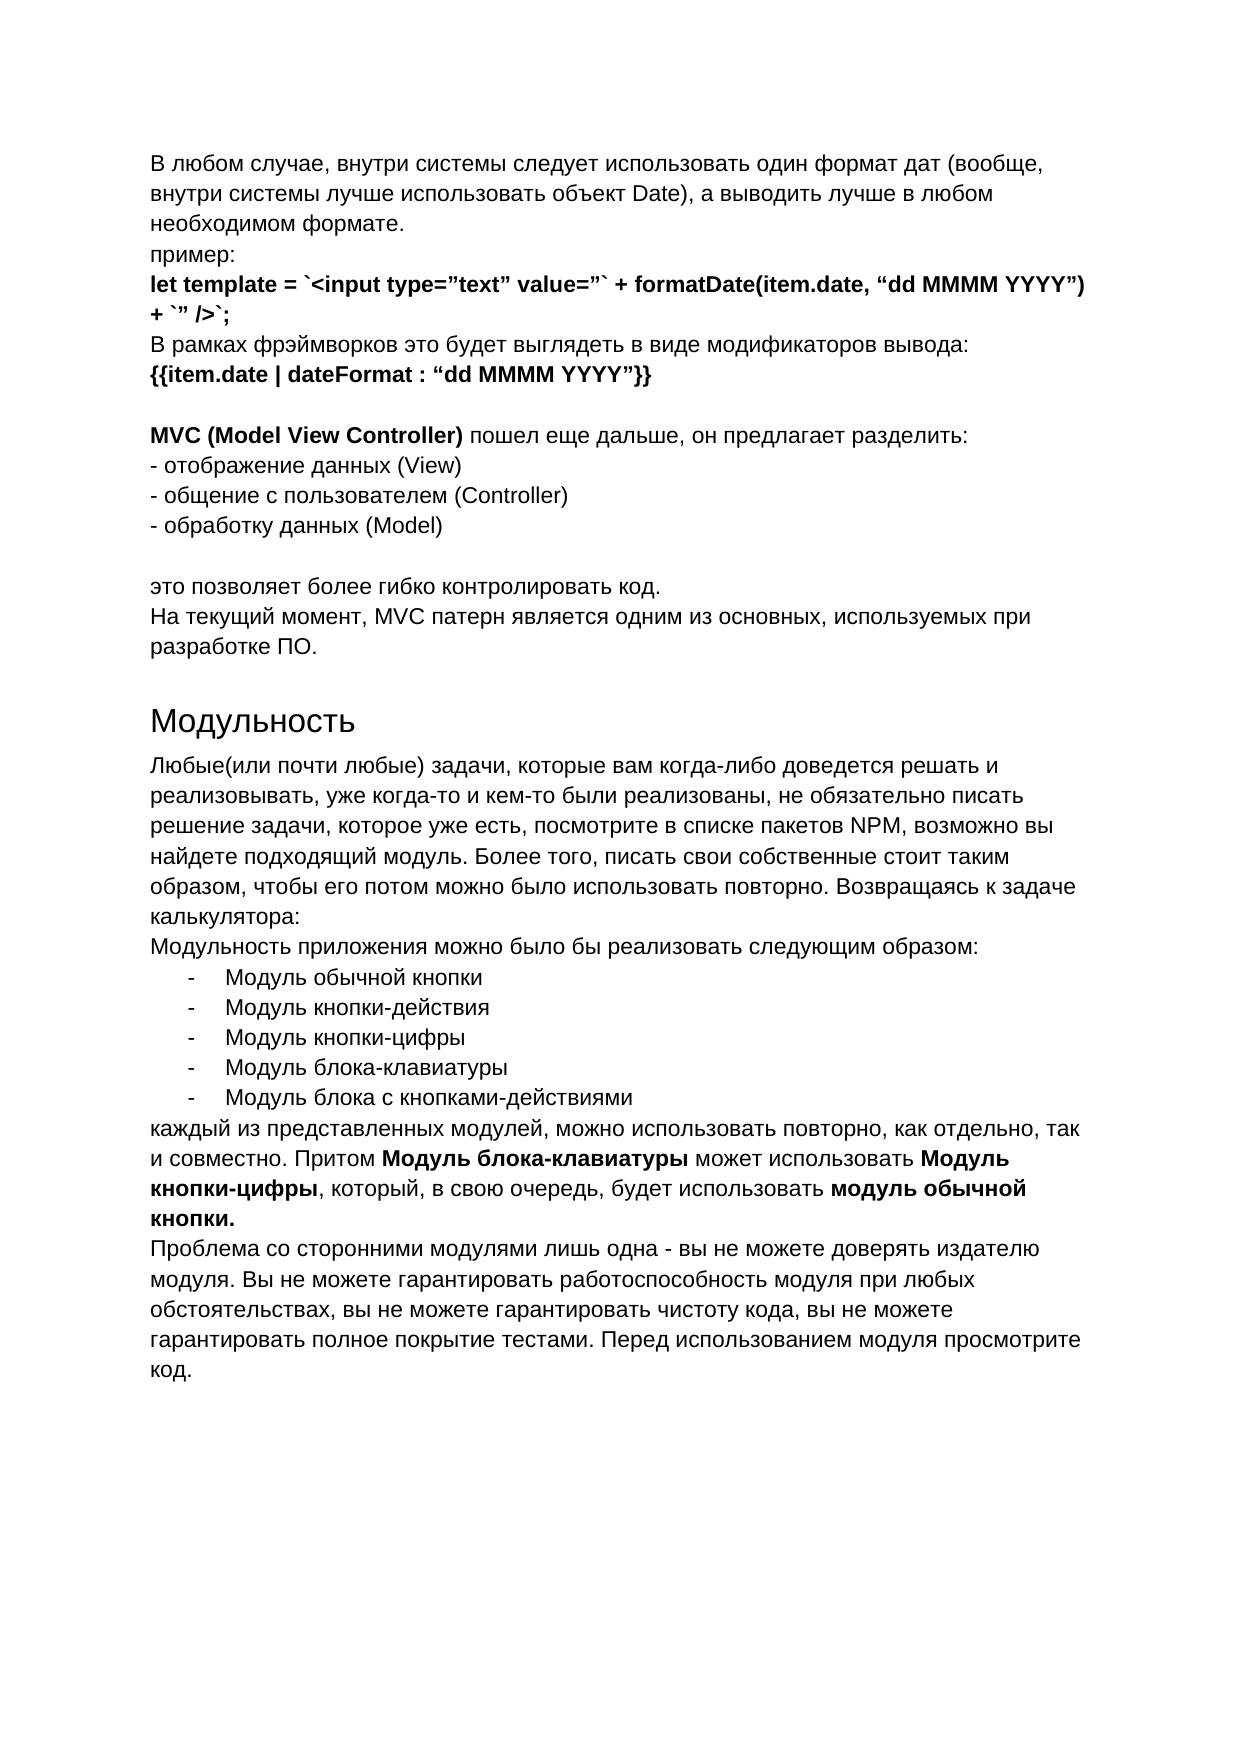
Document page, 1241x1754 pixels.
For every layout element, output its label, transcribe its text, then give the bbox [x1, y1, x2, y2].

text Модульность приложения можно было бы реализовать следующим образом: [150, 933, 1090, 959]
list Модуль блока с кнопками-действиями [187, 1084, 1090, 1111]
list Модуль блока-клавиатуры [187, 1054, 1090, 1080]
text пример: [150, 241, 1090, 267]
list Модуль кнопки-цифры [187, 1024, 1090, 1050]
text В любом случае, внутри системы следует использовать один формат дат (вообще, внутри системы лучше использовать объект Date), а выводить лучше в любом необходимом формате. [150, 150, 1090, 237]
text MVC (Model View Controller) пошел еще дальше, он предлагает разделить: - отображение данных (View) [150, 422, 1090, 478]
subtitle Модульность [150, 701, 1090, 739]
text В рамках фрэймворков это будет выглядеть в виде модификаторов вывода: {{item.date | dateFormat : “dd MMMM YYYY”}} [150, 331, 1090, 388]
text - общение с пользователем (Controller) - обработку данных (Model) [150, 482, 1090, 539]
list Модуль кнопки-действия [187, 994, 1090, 1020]
text Проблема со сторонними модулями лишь одна - вы не можете доверять издателю модуля. Вы не можете гарантировать работоспособность модуля при любых обстоятельствах, вы не можете гарантировать чистоту кода, вы не можете гарантировать полное покрытие тестами. Перед использованием модуля просмотрите код. [150, 1235, 1090, 1382]
text let template = `<input type=”text” value=”` + formatDate(item.date, “dd MMMM YYYY”) + `” />`; [150, 271, 1090, 327]
list Модуль обычной кнопки [187, 963, 1090, 990]
text это позволяет более гибко контролировать код. [150, 573, 1090, 599]
text На текущий момент, MVC патерн является одним из основных, используемых при разработке ПО. [150, 603, 1090, 660]
text каждый из представленных модулей, можно использовать повторно, как отдельно, так и совместно. Притом Модуль блока-клавиатуры может использовать Модуль кнопки-цифры, который, в свою очередь, будет использовать модуль обычной кнопки. [150, 1114, 1090, 1231]
text Любые(или почти любые) задачи, которые вам когда-либо доведется решать и реализовывать, уже когда-то и кем-то были реализованы, не обязательно писать решение задачи, которое уже есть, посмотрите в списке пакетов NPM, возможно вы найдете подходящий модуль. Более того, писать свои собственные стоит таким образом, чтобы его потом можно было использовать повторно. Возвращаясь к задаче калькулятора: [150, 752, 1090, 929]
